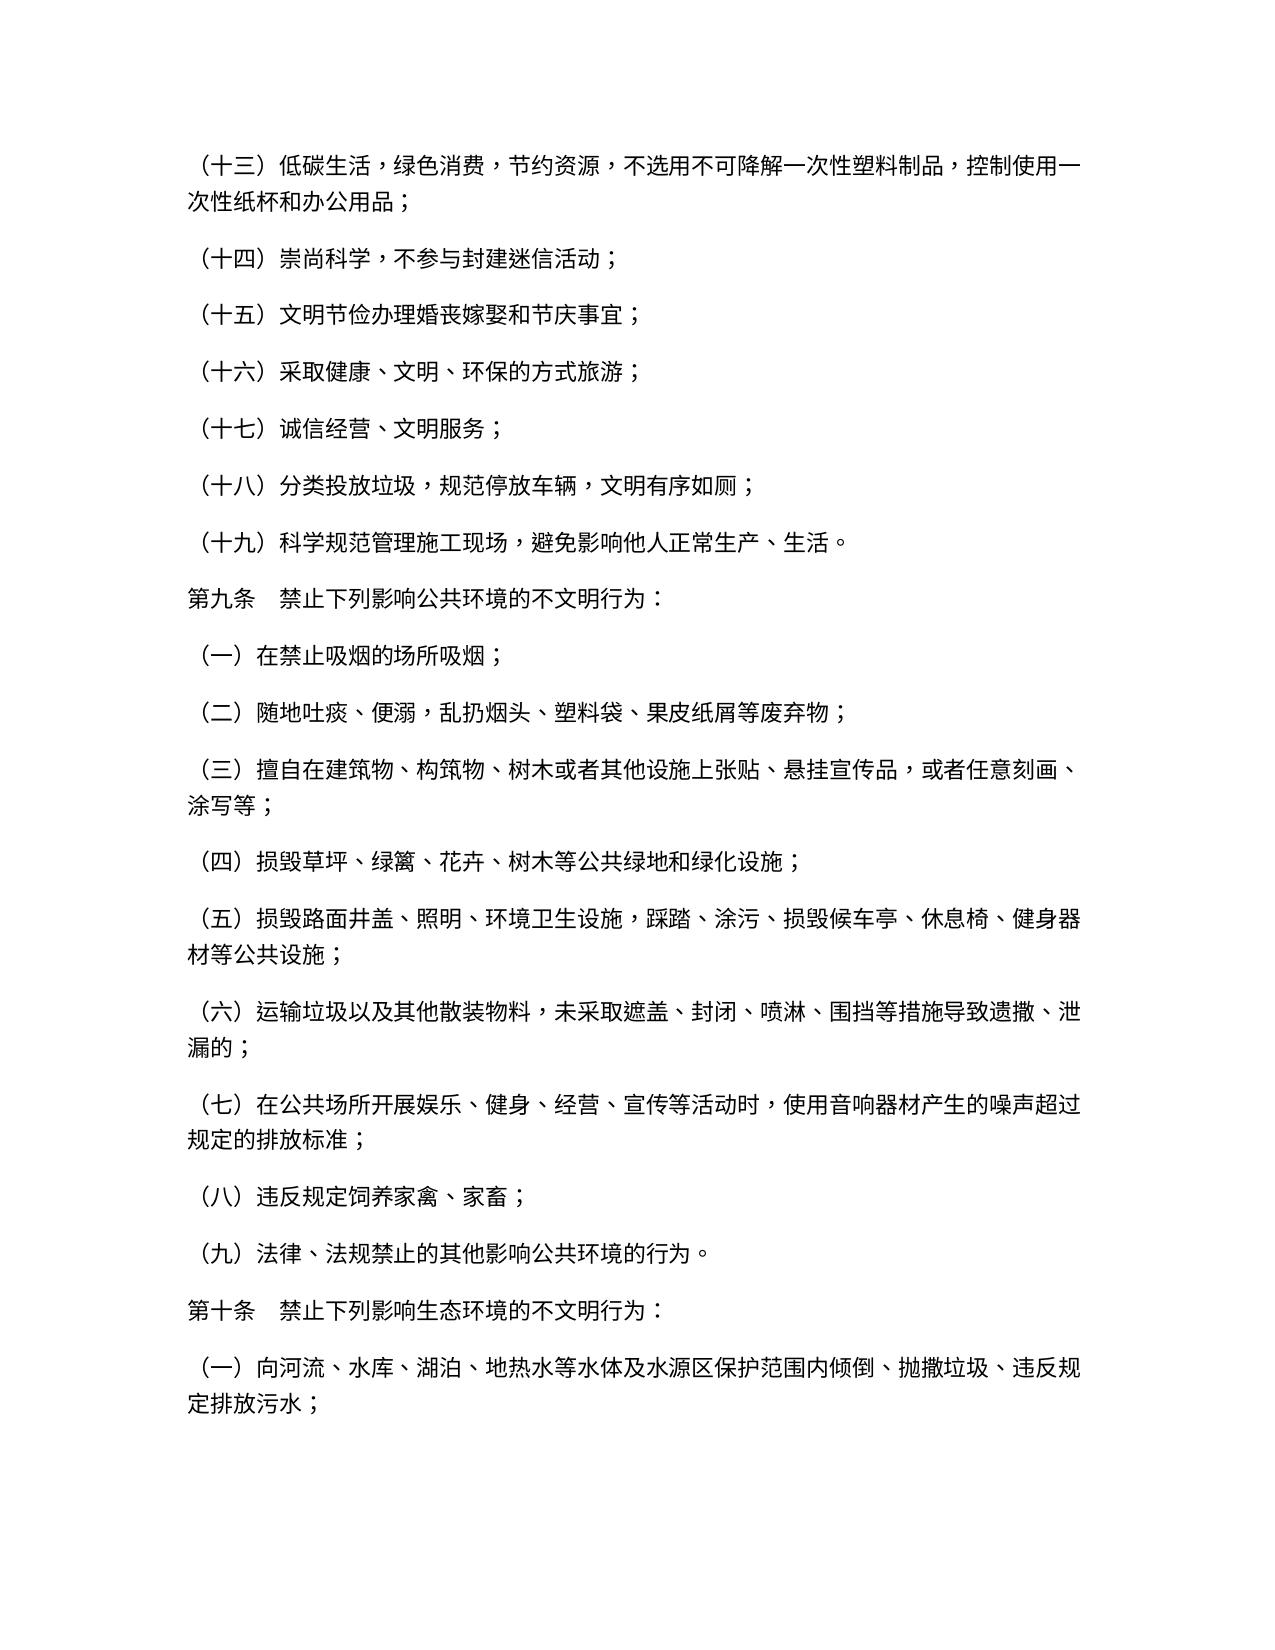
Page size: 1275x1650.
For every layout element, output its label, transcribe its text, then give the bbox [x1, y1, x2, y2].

text （十七）诚信经营、文明服务； [187, 413, 1087, 444]
text （一）在禁止吸烟的场所吸烟； [187, 640, 1087, 671]
text （九）法律、法规禁止的其他影响公共环境的行为。 [187, 1238, 1087, 1269]
text 第十条 禁止下列影响生态环境的不文明行为： [187, 1295, 1087, 1326]
text （一）向河流、水库、湖泊、地热水等水体及水源区保护范围内倾倒、抛撒垃圾、违反规定排放污水； [187, 1352, 1087, 1419]
text （六）运输垃圾以及其他散装物料，未采取遮盖、封闭、喷淋、围挡等措施导致遗撒、泄漏的； [187, 996, 1087, 1063]
text （五）损毁路面井盖、照明、环境卫生设施，踩踏、涂污、损毁候车亭、休息椅、健身器材等公共设施； [187, 903, 1087, 970]
text （八）违反规定饲养家禽、家畜； [187, 1181, 1087, 1212]
text （十三）低碳生活，绿色消费，节约资源，不选用不可降解一次性塑料制品，控制使用一次性纸杯和办公用品； [187, 150, 1087, 217]
text （三）擅自在建筑物、构筑物、树木或者其他设施上张贴、悬挂宣传品，或者任意刻画、涂写等； [187, 754, 1087, 821]
text （十五）文明节俭办理婚丧嫁娶和节庆事宜； [187, 299, 1087, 331]
text （七）在公共场所开展娱乐、健身、经营、宣传等活动时，使用音响器材产生的噪声超过规定的排放标准； [187, 1088, 1087, 1156]
text （十四）崇尚科学，不参与封建迷信活动； [187, 243, 1087, 274]
text 第九条 禁止下列影响公共环境的不文明行为： [187, 583, 1087, 614]
text （十六）采取健康、文明、环保的方式旅游； [187, 356, 1087, 387]
text （十八）分类投放垃圾，规范停放车辆，文明有序如厕； [187, 470, 1087, 501]
text （十九）科学规范管理施工现场，避免影响他人正常生产、生活。 [187, 527, 1087, 558]
text （四）损毁草坪、绿篱、花卉、树木等公共绿地和绿化设施； [187, 846, 1087, 878]
text （二）随地吐痰、便溺，乱扔烟头、塑料袋、果皮纸屑等废弃物； [187, 697, 1087, 728]
